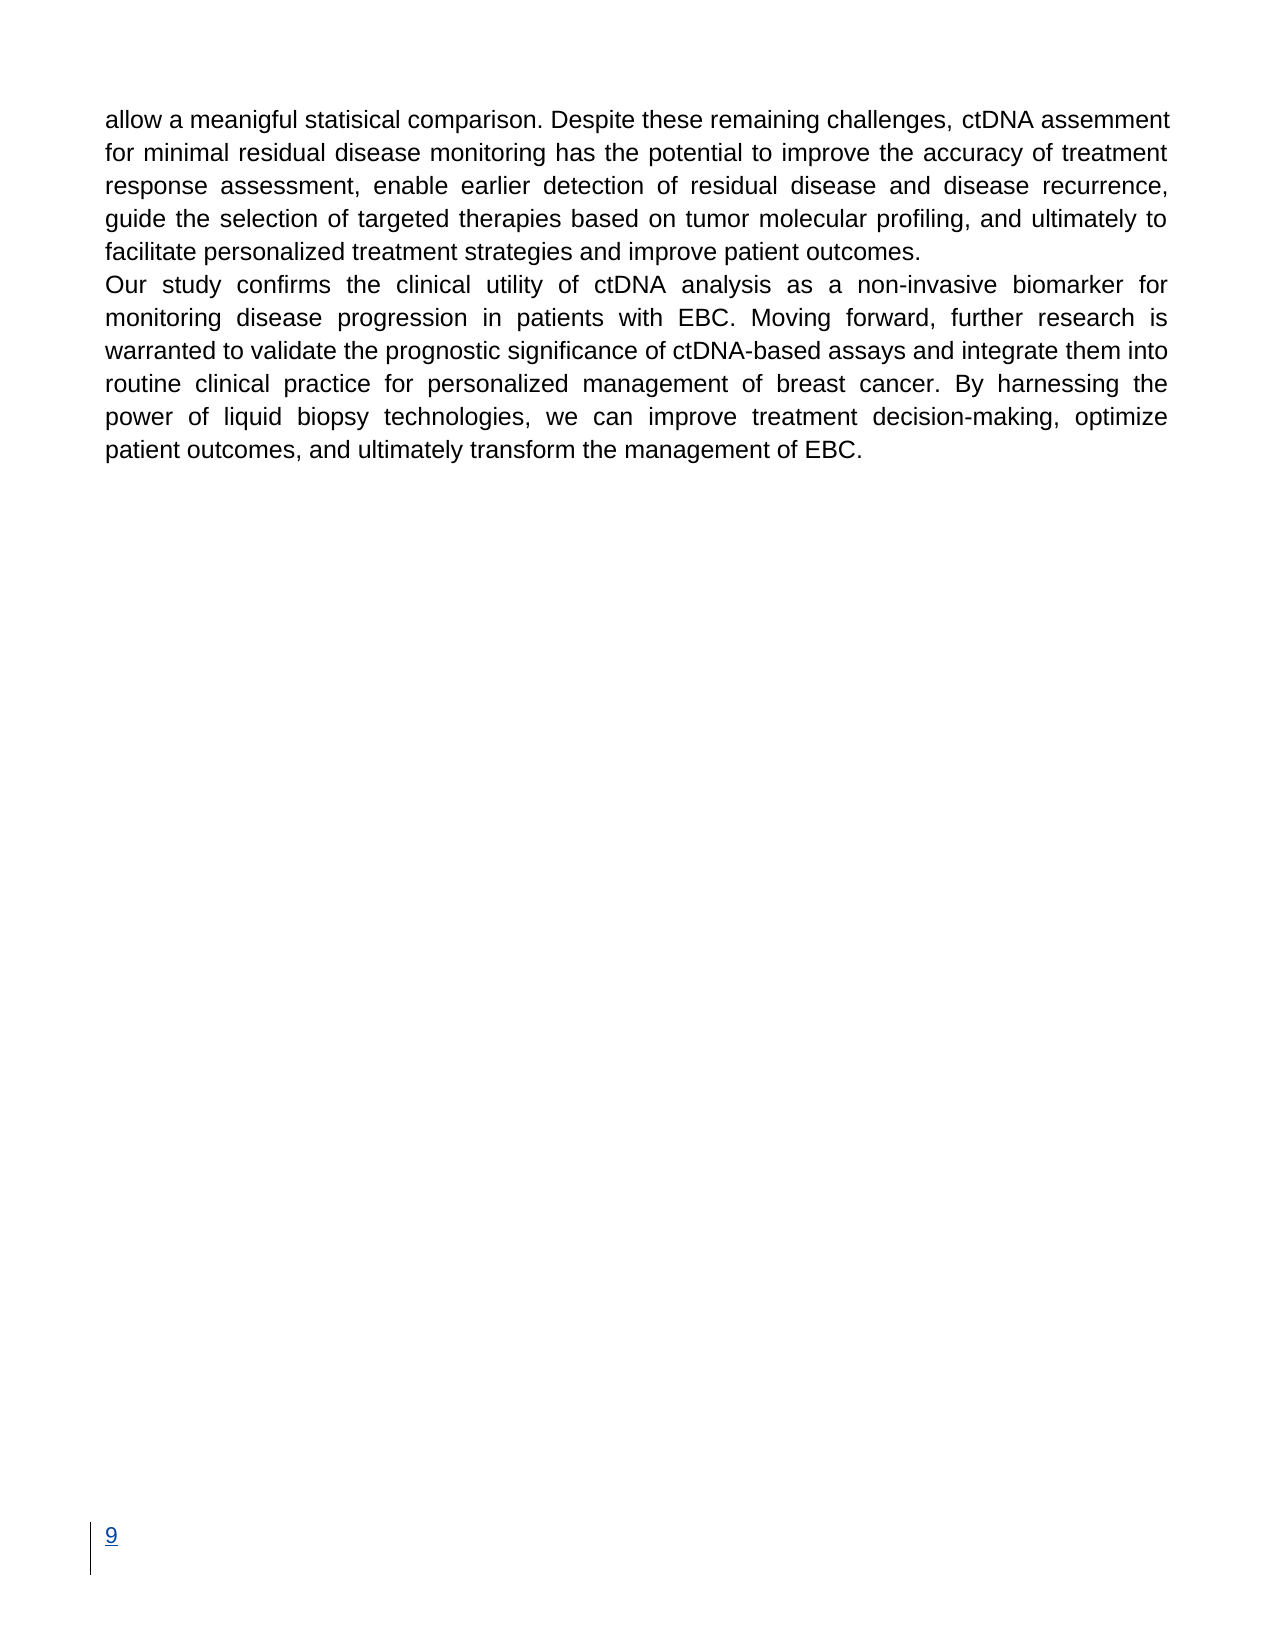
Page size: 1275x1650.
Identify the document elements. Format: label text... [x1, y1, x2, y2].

text Our study confirms the clinical utility of ctDNA analysis as a non-invasive biomarker for monitoring disease progression in patients with EBC. Moving forward, further research is warranted to validate the prognostic significance of ctDNA-based assays and integrate them into routine clinical practice for personalized management of breast cancer. By harnessing the power of liquid biopsy technologies, we can improve treatment decision-making, optimize patient outcomes, and ultimately transform the management of EBC. [105, 270, 1170, 464]
